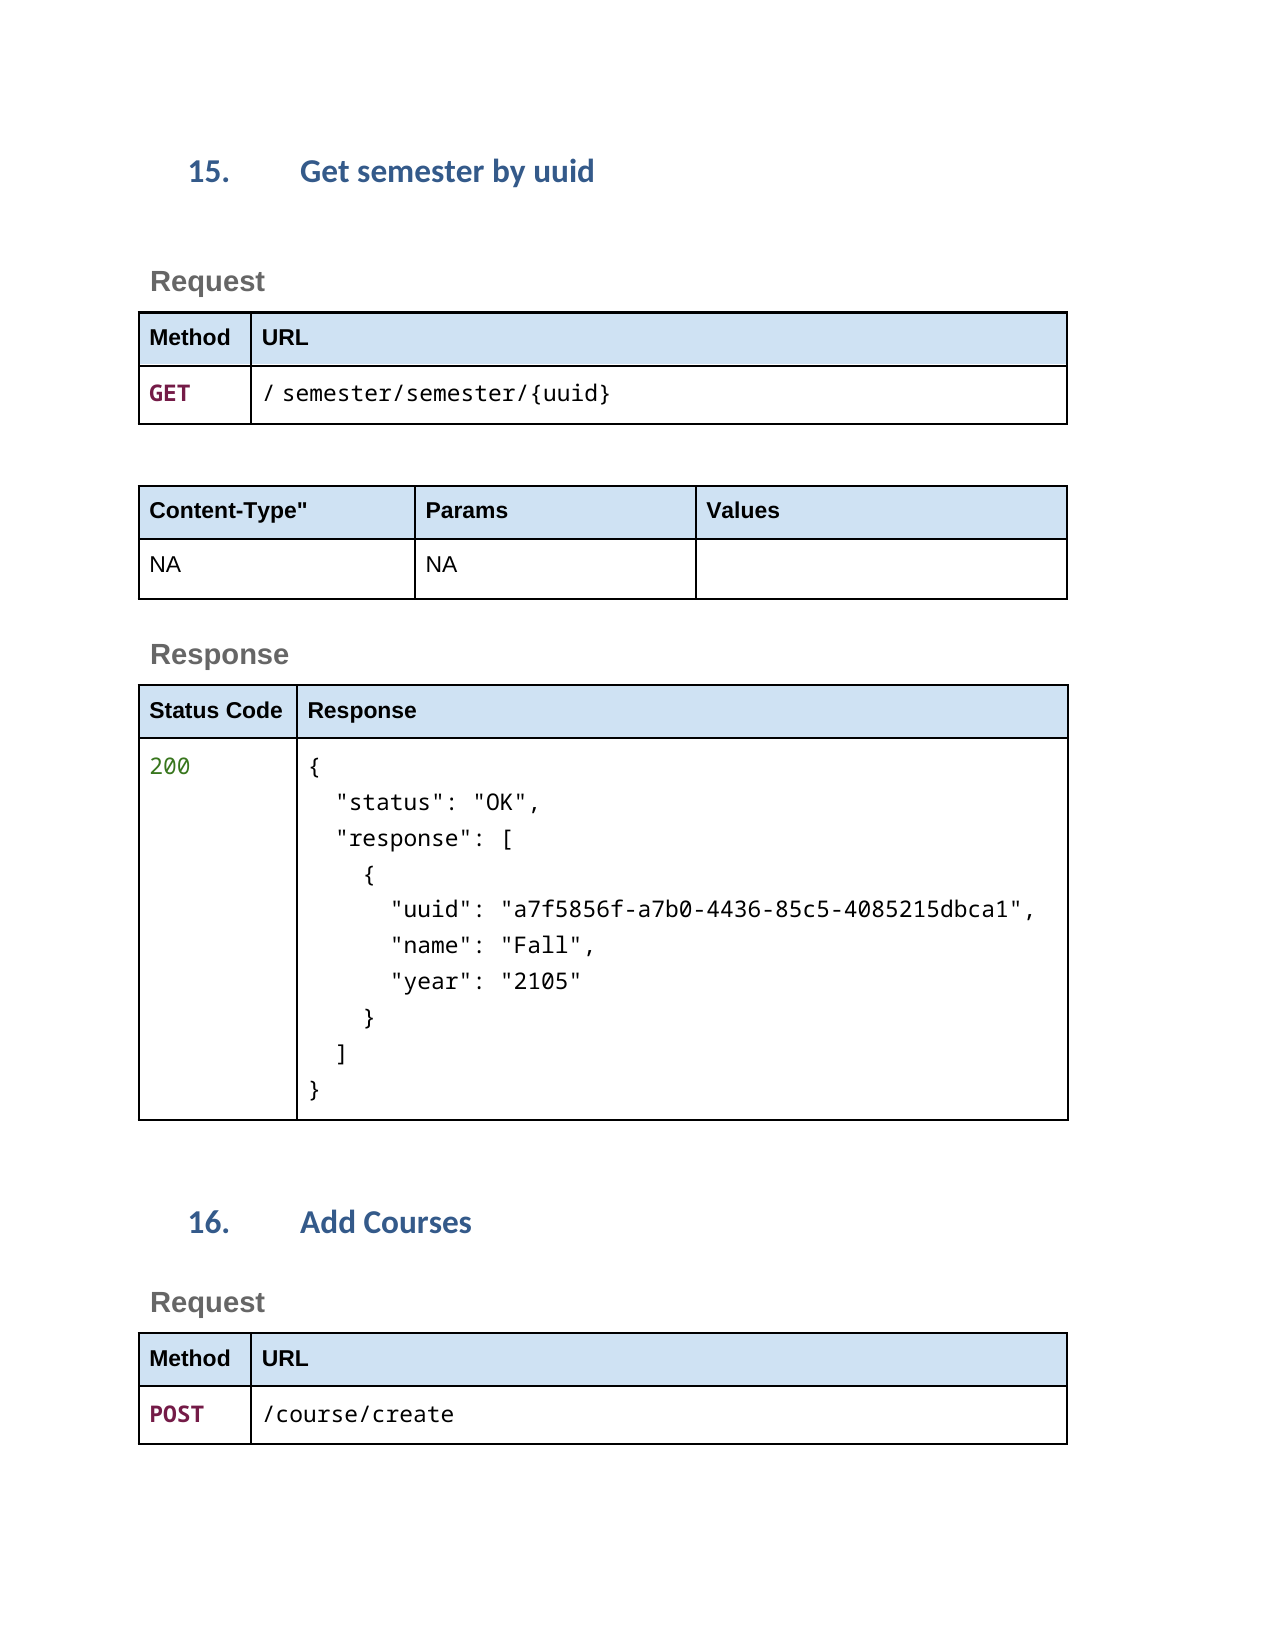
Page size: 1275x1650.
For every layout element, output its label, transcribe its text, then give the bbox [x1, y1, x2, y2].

table_cell 200 [140, 739, 296, 1119]
table_header URL [252, 1334, 1066, 1385]
table_cell GET [140, 367, 250, 422]
table_cell { "status": "OK", "response": [ { "uuid": "a7f5856f-a7b0-4436-85c5-4085215dbca1", "name": "Fall", "year": "2105" } ] } [298, 739, 1067, 1119]
table_cell NA [140, 540, 414, 598]
subtitle Get semester by uuid [187, 150, 1125, 191]
subtitle Request [150, 1285, 1152, 1319]
table_cell [697, 540, 1066, 598]
table_cell NA [416, 540, 695, 598]
table_header Values [697, 487, 1066, 538]
table_header Method [140, 314, 250, 364]
table_cell POST [140, 1387, 250, 1443]
table_header Content-Type" [140, 487, 414, 538]
table_header Params [416, 487, 695, 538]
subtitle Add Courses [187, 1201, 1125, 1242]
table_header Response [298, 686, 1067, 737]
subtitle Response [150, 637, 1152, 671]
table_cell / semester/semester/{uuid} [252, 367, 1066, 422]
table_cell /course/create [252, 1387, 1066, 1443]
table_header Method [140, 1334, 250, 1385]
subtitle Request [150, 264, 1152, 298]
table_header URL [252, 314, 1066, 364]
table_header Status Code [140, 686, 296, 737]
